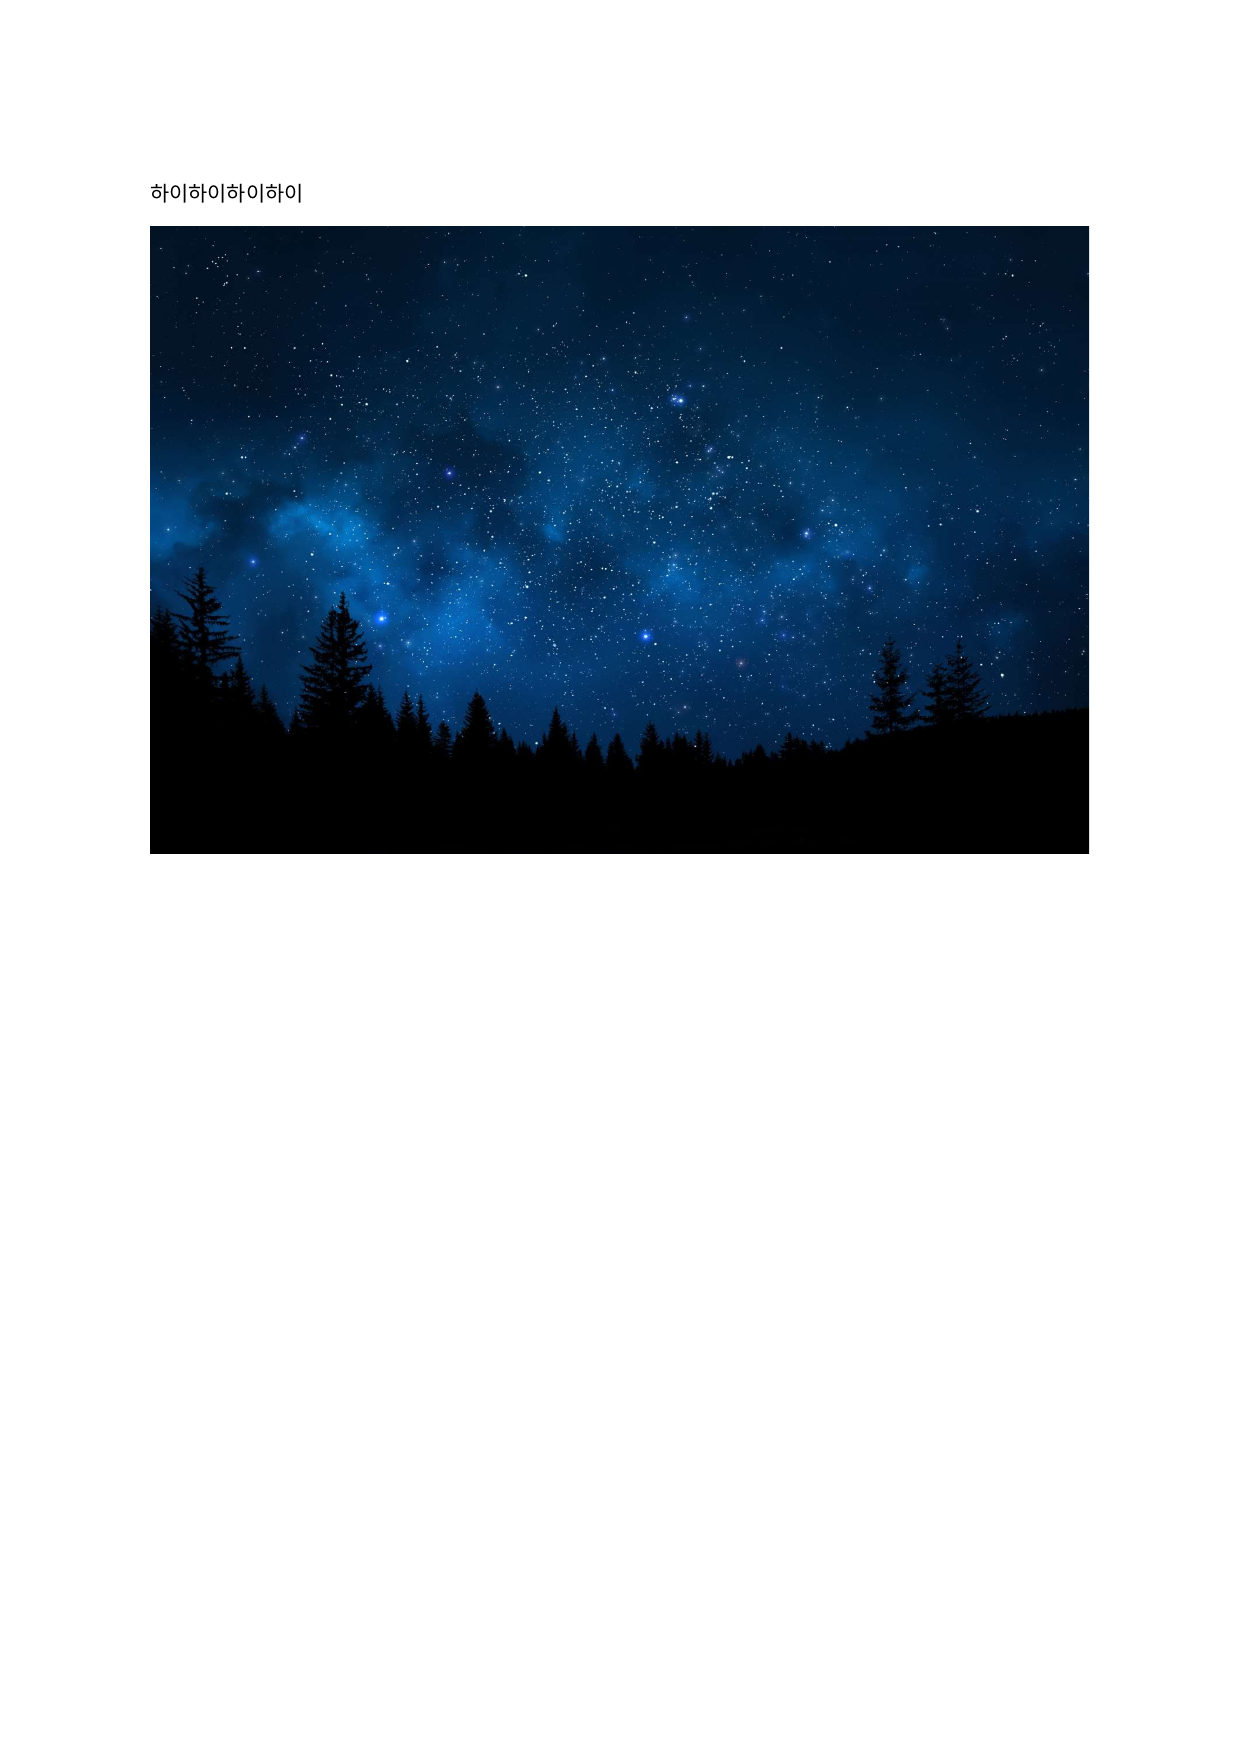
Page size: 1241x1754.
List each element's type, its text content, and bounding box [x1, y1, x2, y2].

picture [150, 226, 1090, 854]
text 하이하이하이하이 [150, 177, 1090, 207]
